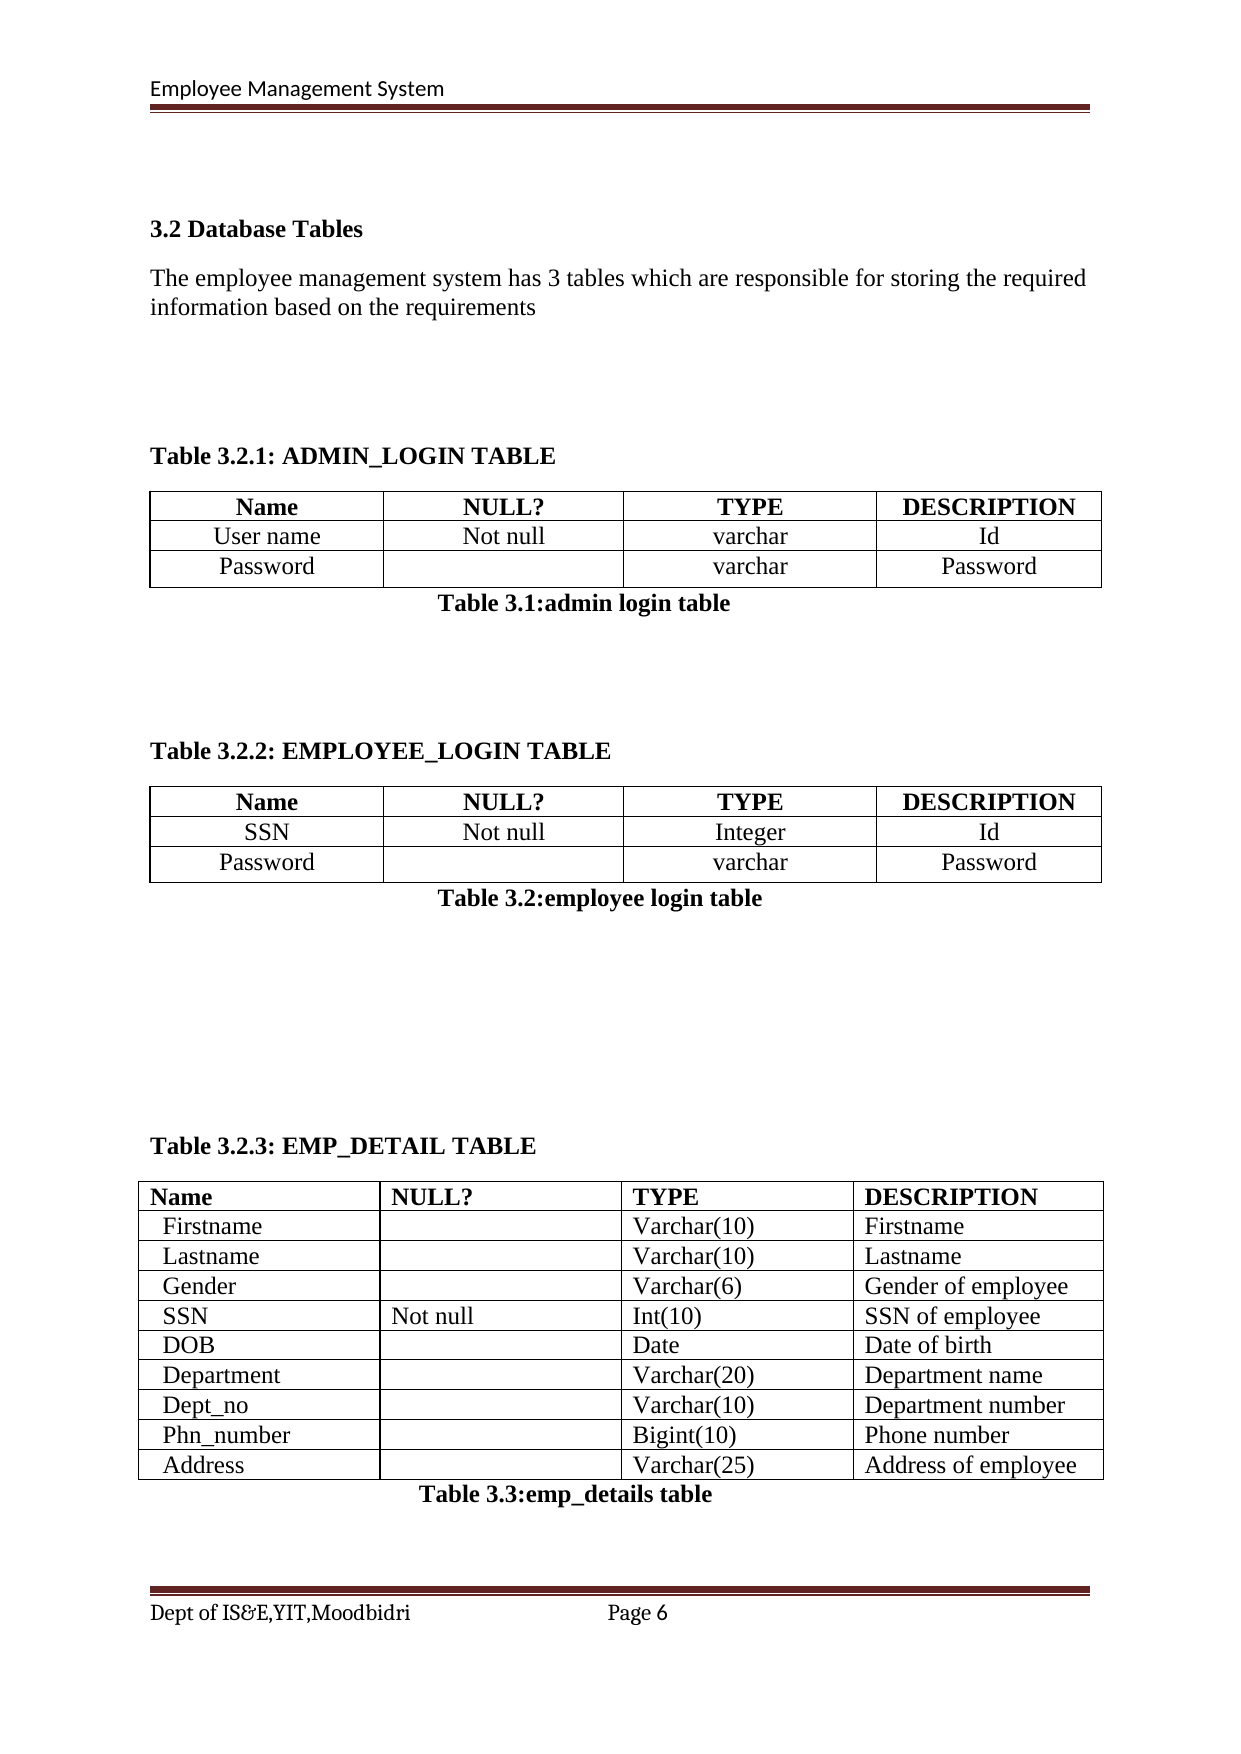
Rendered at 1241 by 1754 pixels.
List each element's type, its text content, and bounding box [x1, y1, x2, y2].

table_cell Phn_number [139, 1420, 379, 1449]
table_header Name [151, 787, 383, 816]
table_cell Bigint(10) [622, 1420, 853, 1449]
table_cell Id [877, 521, 1101, 550]
table_cell [381, 1331, 621, 1359]
table_cell [381, 1450, 621, 1478]
table_cell Gender of employee [854, 1271, 1103, 1300]
table_cell Department name [854, 1360, 1103, 1389]
table_cell Varchar(10) [622, 1241, 853, 1270]
table_cell Password [877, 847, 1101, 882]
table_cell Lastname [139, 1241, 379, 1270]
table_cell varchar [624, 847, 876, 882]
table_cell Varchar(6) [622, 1271, 853, 1300]
table_cell Not null [384, 817, 623, 846]
table_cell Firstname [854, 1211, 1103, 1240]
text Table 3.2.2: EMPLOYEE_LOGIN TABLE [150, 736, 1090, 765]
table_cell DOB [139, 1331, 379, 1359]
table_cell Varchar(10) [622, 1390, 853, 1419]
table_cell Int(10) [622, 1301, 853, 1329]
table_cell Department [139, 1360, 379, 1389]
table_header DESCRIPTION [877, 492, 1101, 520]
table_cell [384, 551, 623, 587]
table_cell [381, 1390, 621, 1419]
table_cell User name [151, 521, 383, 550]
table_cell Gender [139, 1271, 379, 1300]
table_cell Password [151, 847, 383, 882]
table_cell Not null [381, 1301, 621, 1329]
table_cell [381, 1241, 621, 1270]
text Table 3.2.1: ADMIN_LOGIN TABLE [150, 441, 1090, 470]
table_cell Date of birth [854, 1331, 1103, 1359]
table_cell Lastname [854, 1241, 1103, 1270]
table_cell Integer [624, 817, 876, 846]
table_cell [381, 1420, 621, 1449]
text Table 3.1:admin login table [150, 588, 1090, 616]
table_header Name [139, 1182, 379, 1210]
table_header NULL? [381, 1182, 621, 1210]
table_cell SSN [139, 1301, 379, 1329]
table_cell Address of employee [854, 1450, 1103, 1478]
text Table 3.3:emp_details table [150, 1480, 1090, 1508]
table_cell varchar [624, 521, 876, 550]
table_cell Address [139, 1450, 379, 1478]
table_header Name [151, 492, 383, 520]
text The employee management system has 3 tables which are responsible for storing the required information based on the requirements [150, 263, 1090, 321]
text 3.2 Database Tables [150, 214, 1090, 243]
table_cell Phone number [854, 1420, 1103, 1449]
table_cell SSN [151, 817, 383, 846]
table_cell Not null [384, 521, 623, 550]
table_header DESCRIPTION [854, 1182, 1103, 1210]
text Table 3.2.3: EMP_DETAIL TABLE [150, 1131, 1090, 1160]
table_header TYPE [624, 492, 876, 520]
table_cell varchar [624, 551, 876, 587]
table_header TYPE [624, 787, 876, 816]
table_header DESCRIPTION [877, 787, 1101, 816]
table_cell Firstname [139, 1211, 379, 1240]
table_cell [381, 1271, 621, 1300]
table_cell Date [622, 1331, 853, 1359]
table_cell [381, 1360, 621, 1389]
table_cell Id [877, 817, 1101, 846]
table_header TYPE [622, 1182, 853, 1210]
table_cell Password [151, 551, 383, 587]
table_cell Varchar(20) [622, 1360, 853, 1389]
table_cell Varchar(10) [622, 1211, 853, 1240]
table_header NULL? [384, 492, 623, 520]
table_cell Varchar(25) [622, 1450, 853, 1478]
table_cell Department number [854, 1390, 1103, 1419]
table_header NULL? [384, 787, 623, 816]
table_cell Dept_no [139, 1390, 379, 1419]
table_cell [384, 847, 623, 882]
table_cell SSN of employee [854, 1301, 1103, 1329]
text Table 3.2:employee login table [150, 883, 1090, 912]
table_cell [381, 1211, 621, 1240]
table_cell Password [877, 551, 1101, 587]
